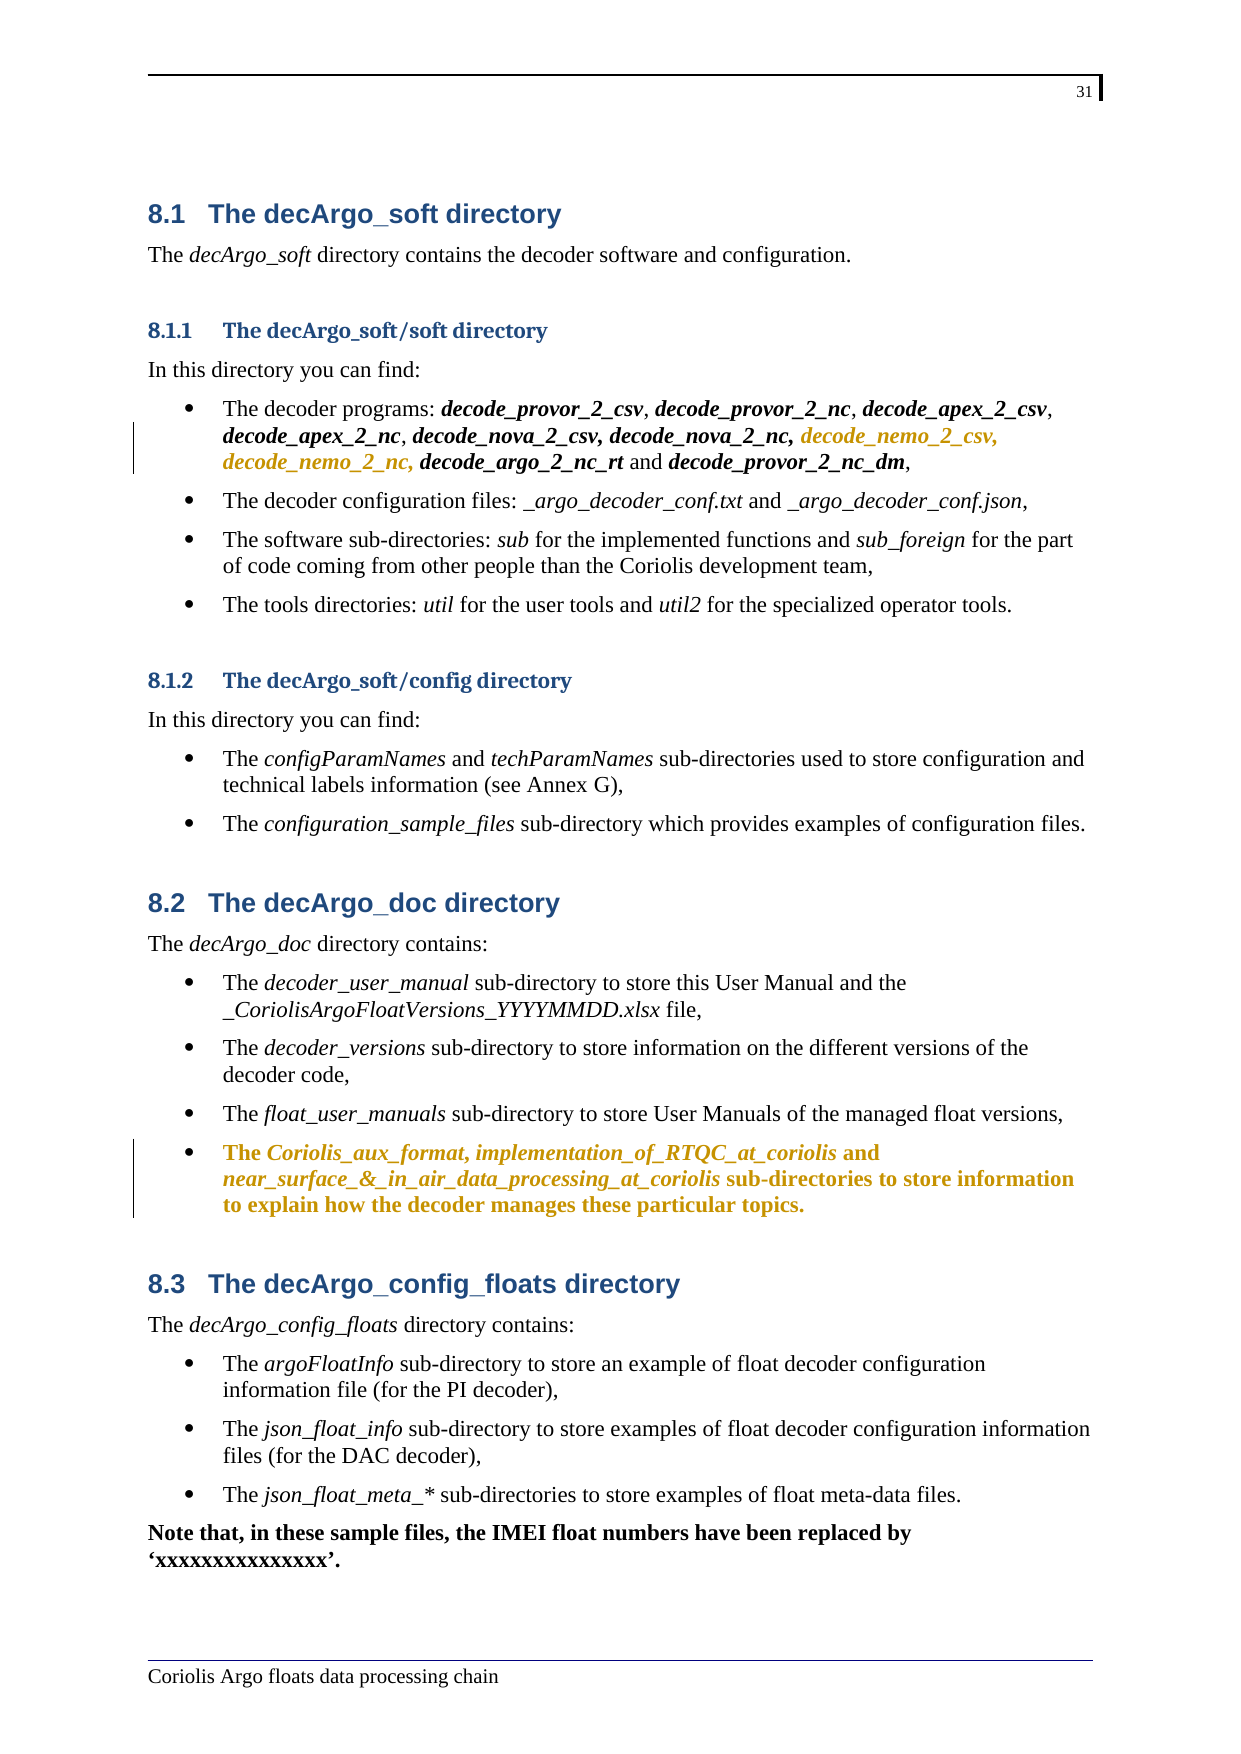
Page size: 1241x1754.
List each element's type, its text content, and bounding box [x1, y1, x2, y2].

list The decoder_versions sub-directory to store information on the different versions of the decoder code, [185, 1034, 1093, 1087]
list The float_user_manuals sub-directory to store User Manuals of the managed float versions, [185, 1100, 1093, 1126]
list The argoFloatInfo sub-directory to store an example of float decoder configuration information file (for the PI decoder), [185, 1350, 1093, 1403]
list The configuration_sample_files sub-directory which provides examples of configuration files. [185, 810, 1093, 837]
text The decArgo_doc directory contains: [148, 930, 1093, 957]
text The decArgo_soft directory contains the decoder software and configuration. [148, 241, 1093, 268]
list The decoder_user_manual sub-directory to store this User Manual and the _CoriolisArgoFloatVersions_YYYYMMDD.xlsx file, [185, 969, 1093, 1022]
list The tools directories: util for the user tools and util2 for the specialized operator tools. [185, 591, 1093, 617]
subtitle The decArgo_doc directory [148, 887, 1093, 918]
list The configParamNames and techParamNames sub-directories used to store configuration and technical labels information (see Annex G), [185, 745, 1093, 798]
text Note that, in these sample files, the IMEI float numbers have been replaced by ‘xxxxxxxxxxxxxxx’. [148, 1519, 1093, 1572]
list The decoder programs: decode_provor_2_csv, decode_provor_2_nc, decode_apex_2_csv, decode_apex_2_nc, decode_nova_2_csv, decode_nova_2_nc, decode_nemo_2_csv, decode_nemo_2_nc, decode_argo_2_nc_rt and decode_provor_2_nc_dm, [185, 395, 1093, 474]
list The json_float_info sub-directory to store examples of float decoder configuration information files (for the DAC decoder), [185, 1415, 1093, 1468]
text The decArgo_config_floats directory contains: [148, 1311, 1093, 1338]
text In this directory you can find: [148, 357, 1093, 383]
list The decoder configuration files: _argo_decoder_conf.txt and _argo_decoder_conf.json, [185, 487, 1093, 513]
text In this directory you can find: [148, 706, 1093, 733]
subtitle The decArgo_soft directory [148, 198, 1093, 229]
subtitle The decArgo_config_floats directory [148, 1268, 1093, 1299]
subtitle The decArgo_soft/config directory [148, 667, 1093, 694]
list The Coriolis_aux_format, implementation_of_RTQC_at_coriolis and near_surface_&_in_air_data_processing_at_coriolis sub-directories to store information to explain how the decoder manages these particular topics. [185, 1138, 1093, 1218]
list The software sub-directories: sub for the implemented functions and sub_foreign for the part of code coming from other people than the Coriolis development team, [185, 526, 1093, 578]
subtitle The decArgo_soft/soft directory [148, 318, 1093, 344]
list The json_float_meta_* sub-directories to store examples of float meta-data files. [185, 1481, 1093, 1507]
